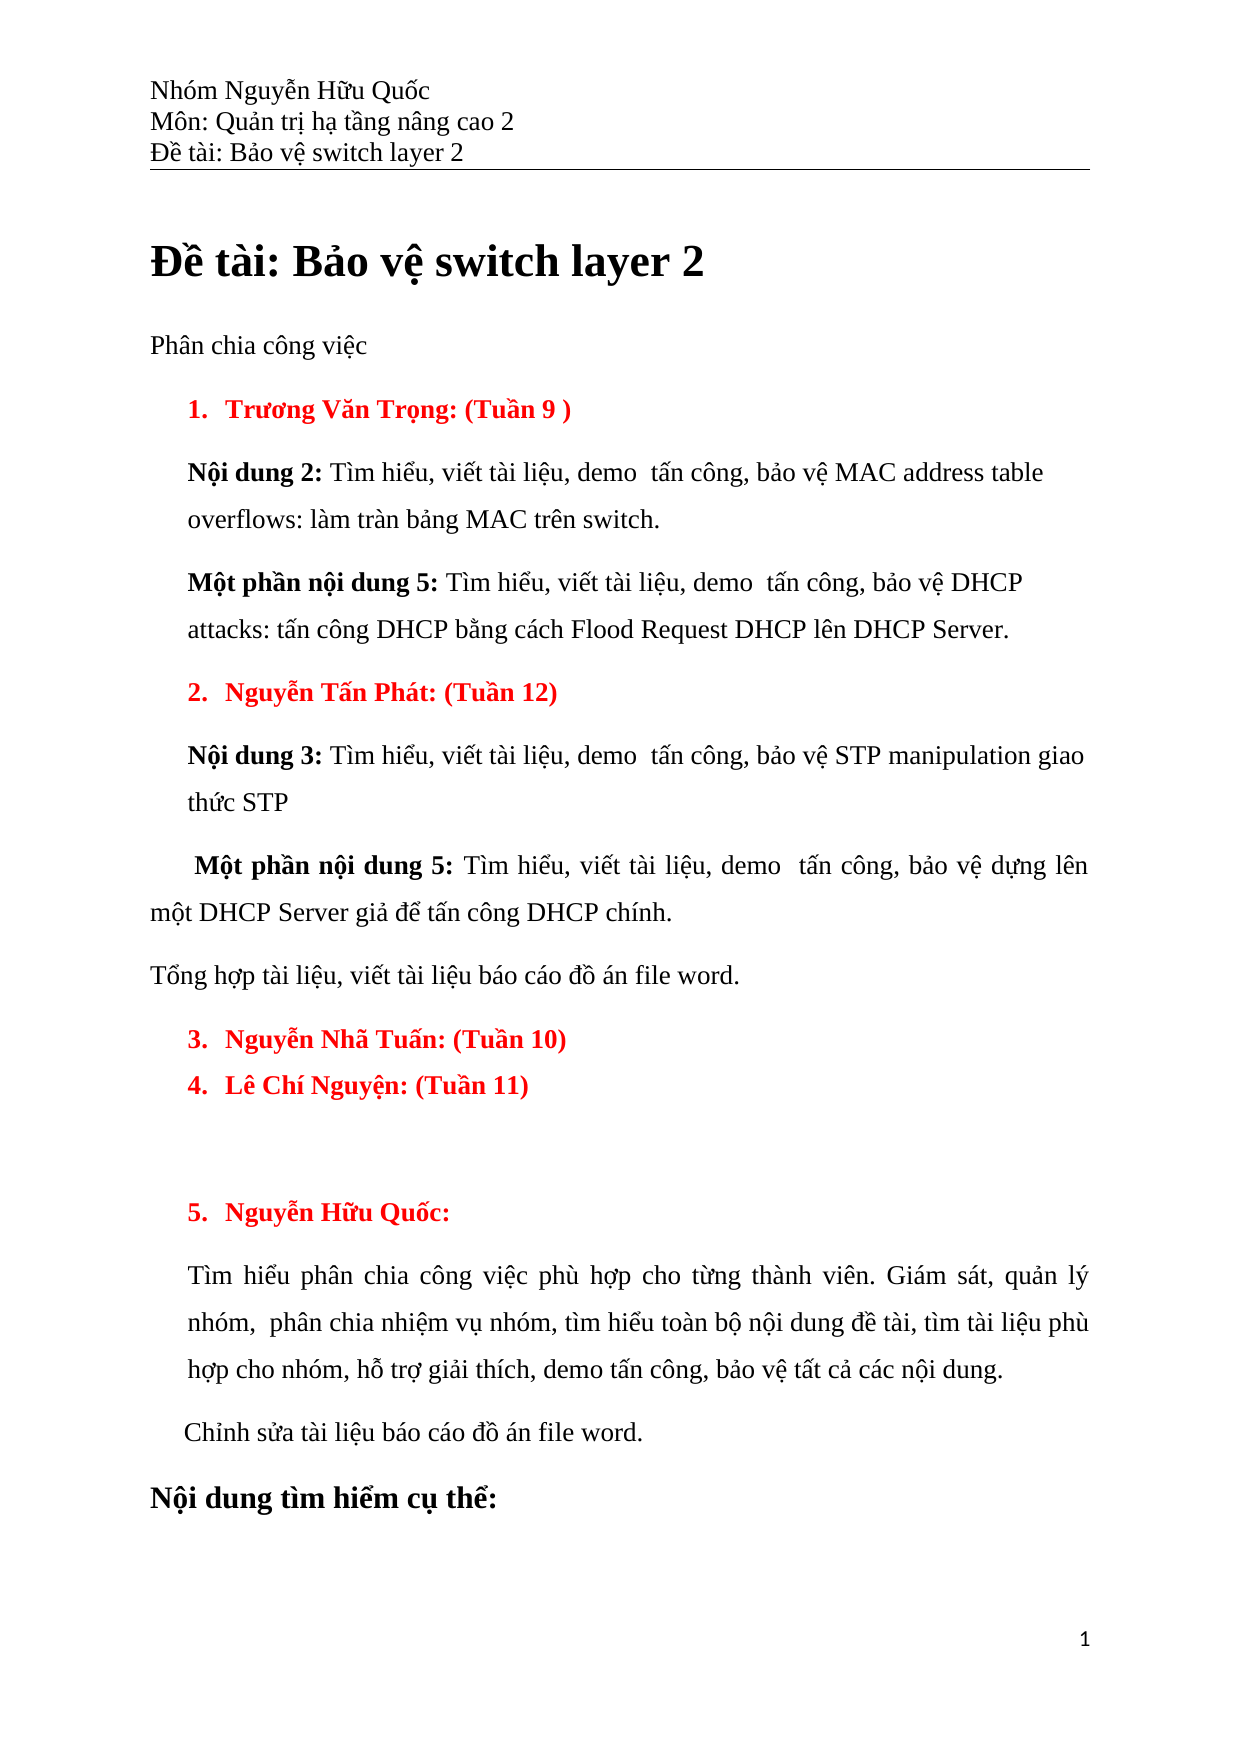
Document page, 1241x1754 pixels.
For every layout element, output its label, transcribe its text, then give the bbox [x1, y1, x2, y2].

list Nguyễn Nhã Tuấn: (Tuần 10) [187, 1023, 1090, 1054]
text Tổng hợp tài liệu, viết tài liệu báo cáo đồ án file word. [150, 959, 1090, 991]
text Nội dung 3: Tìm hiểu, viết tài liệu, demo tấn công, bảo vệ STP manipulation giao thức STP [187, 739, 1090, 817]
list Lê Chí Nguyện: (Tuần 11) [187, 1069, 1090, 1101]
list Nguyễn Tấn Phát: (Tuần 12) [187, 676, 1090, 707]
text Phân chia công việc [150, 329, 1090, 361]
text Một phần nội dung 5: Tìm hiểu, viết tài liệu, demo tấn công, bảo vệ dựng lên một DHCP Server giả để tấn công DHCP chính. [150, 849, 1090, 927]
text Nội dung 2: Tìm hiểu, viết tài liệu, demo tấn công, bảo vệ MAC address table overflows: làm tràn bảng MAC trên switch. [187, 456, 1090, 534]
text Chỉnh sửa tài liệu báo cáo đồ án file word. [150, 1416, 1090, 1447]
text Tìm hiểu phân chia công việc phù hợp cho từng thành viên. Giám sát, quản lý nhóm, phân chia nhiệm vụ nhóm, tìm hiểu toàn bộ nội dung đề tài, tìm tài liệu phù hợp cho nhóm, hỗ trợ giải thích, demo tấn công, bảo vệ tất cả các nội dung. [187, 1259, 1090, 1384]
list Nguyễn Hữu Quốc: [187, 1196, 1090, 1227]
list Trương Văn Trọng: (Tuần 9 ) [187, 393, 1090, 424]
text Nội dung tìm hiểm cụ thể: [150, 1479, 1090, 1515]
text Đề tài: Bảo vệ switch layer 2 [150, 234, 1090, 286]
text Một phần nội dung 5: Tìm hiểu, viết tài liệu, demo tấn công, bảo vệ DHCP attacks: tấn công DHCP bằng cách Flood Request DHCP lên DHCP Server. [187, 566, 1090, 644]
